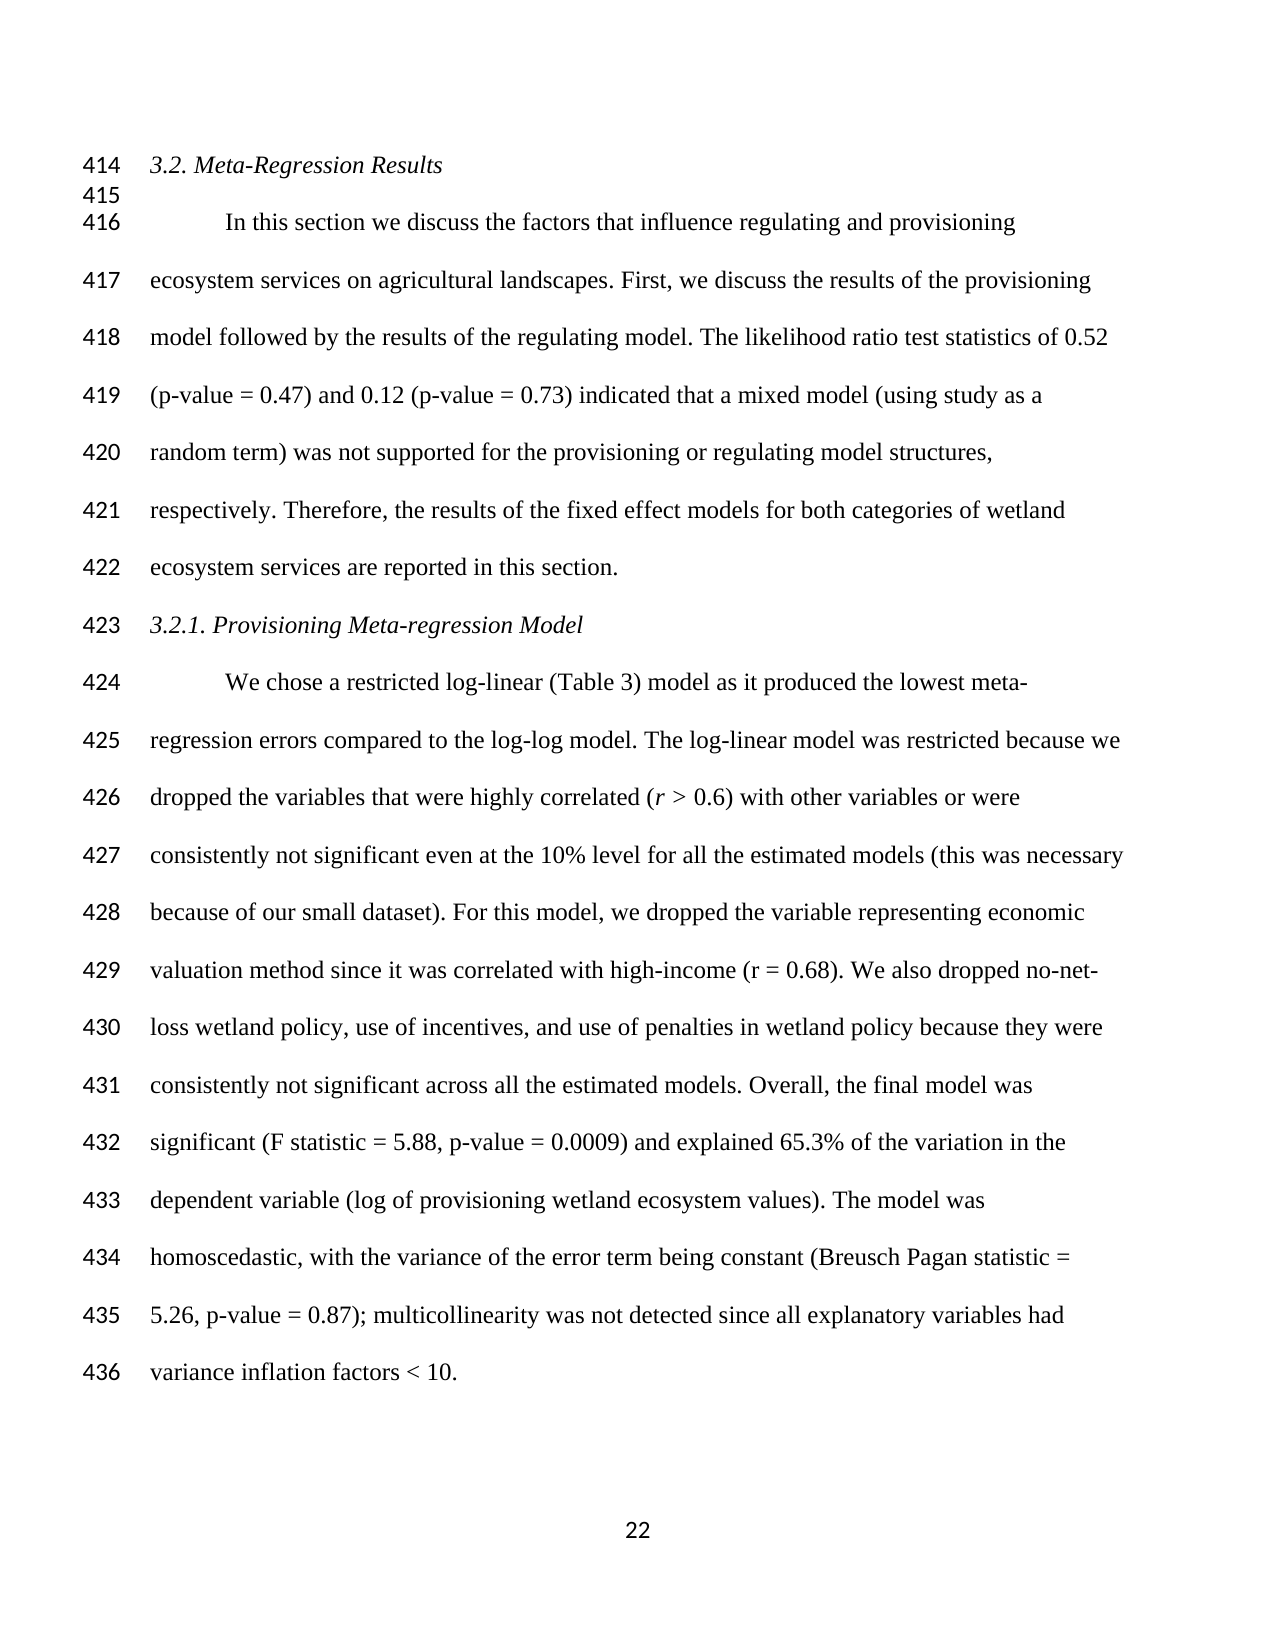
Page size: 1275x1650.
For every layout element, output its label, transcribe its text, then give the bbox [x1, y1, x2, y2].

text 3.2. Meta-Regression Results [150, 150, 1125, 179]
text We chose a restricted log-linear (Table 3) model as it produced the lowest meta-regression errors compared to the log-log model. The log-linear model was restricted because we dropped the variables that were highly correlated (r > 0.6) with other variables or were consistently not significant even at the 10% level for all the estimated models (this was necessary because of our small dataset). For this model, we dropped the variable representing economic valuation method since it was correlated with high-income (r = 0.68). We also dropped no-net-loss wetland policy, use of incentives, and use of penalties in wetland policy because they were consistently not significant across all the estimated models. Overall, the final model was significant (F statistic = 5.88, p-value = 0.0009) and explained 65.3% of the variation in the dependent variable (log of provisioning wetland ecosystem values). The model was homoscedastic, with the variance of the error term being constant (Breusch Pagan statistic = 5.26, p-value = 0.87); multicollinearity was not detected since all explanatory variables had variance inflation factors < 10. [150, 667, 1125, 1386]
text In this section we discuss the factors that influence regulating and provisioning ecosystem services on agricultural landscapes. First, we discuss the results of the provisioning model followed by the results of the regulating model. The likelihood ratio test statistics of 0.52 (p-value = 0.47) and 0.12 (p-value = 0.73) indicated that a mixed model (using study as a random term) was not supported for the provisioning or regulating model structures, respectively. Therefore, the results of the fixed effect models for both categories of wetland ecosystem services are reported in this section. [150, 207, 1125, 581]
text 3.2.1. Provisioning Meta-regression Model [150, 610, 1125, 639]
